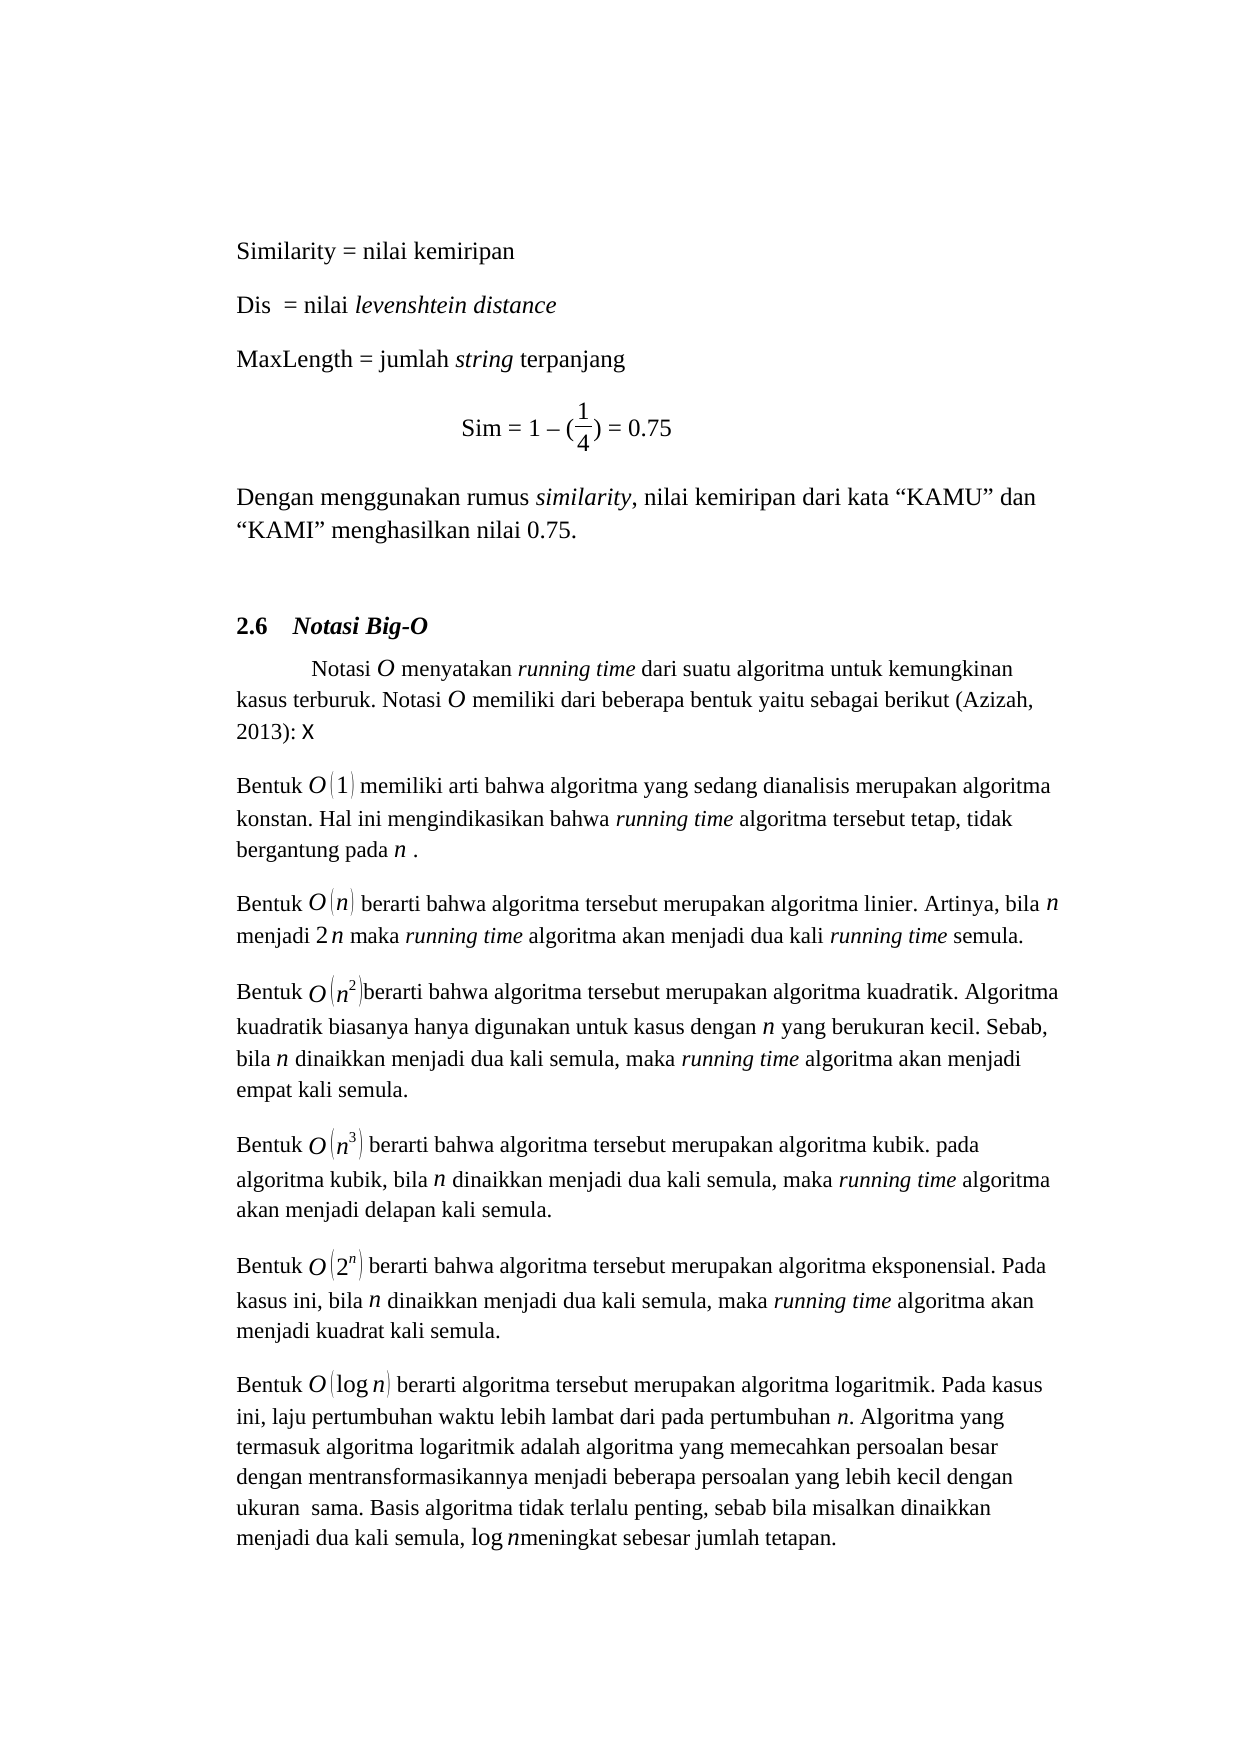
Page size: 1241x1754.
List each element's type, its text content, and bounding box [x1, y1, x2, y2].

text 2.6 Notasi Big-O [236, 611, 1063, 640]
